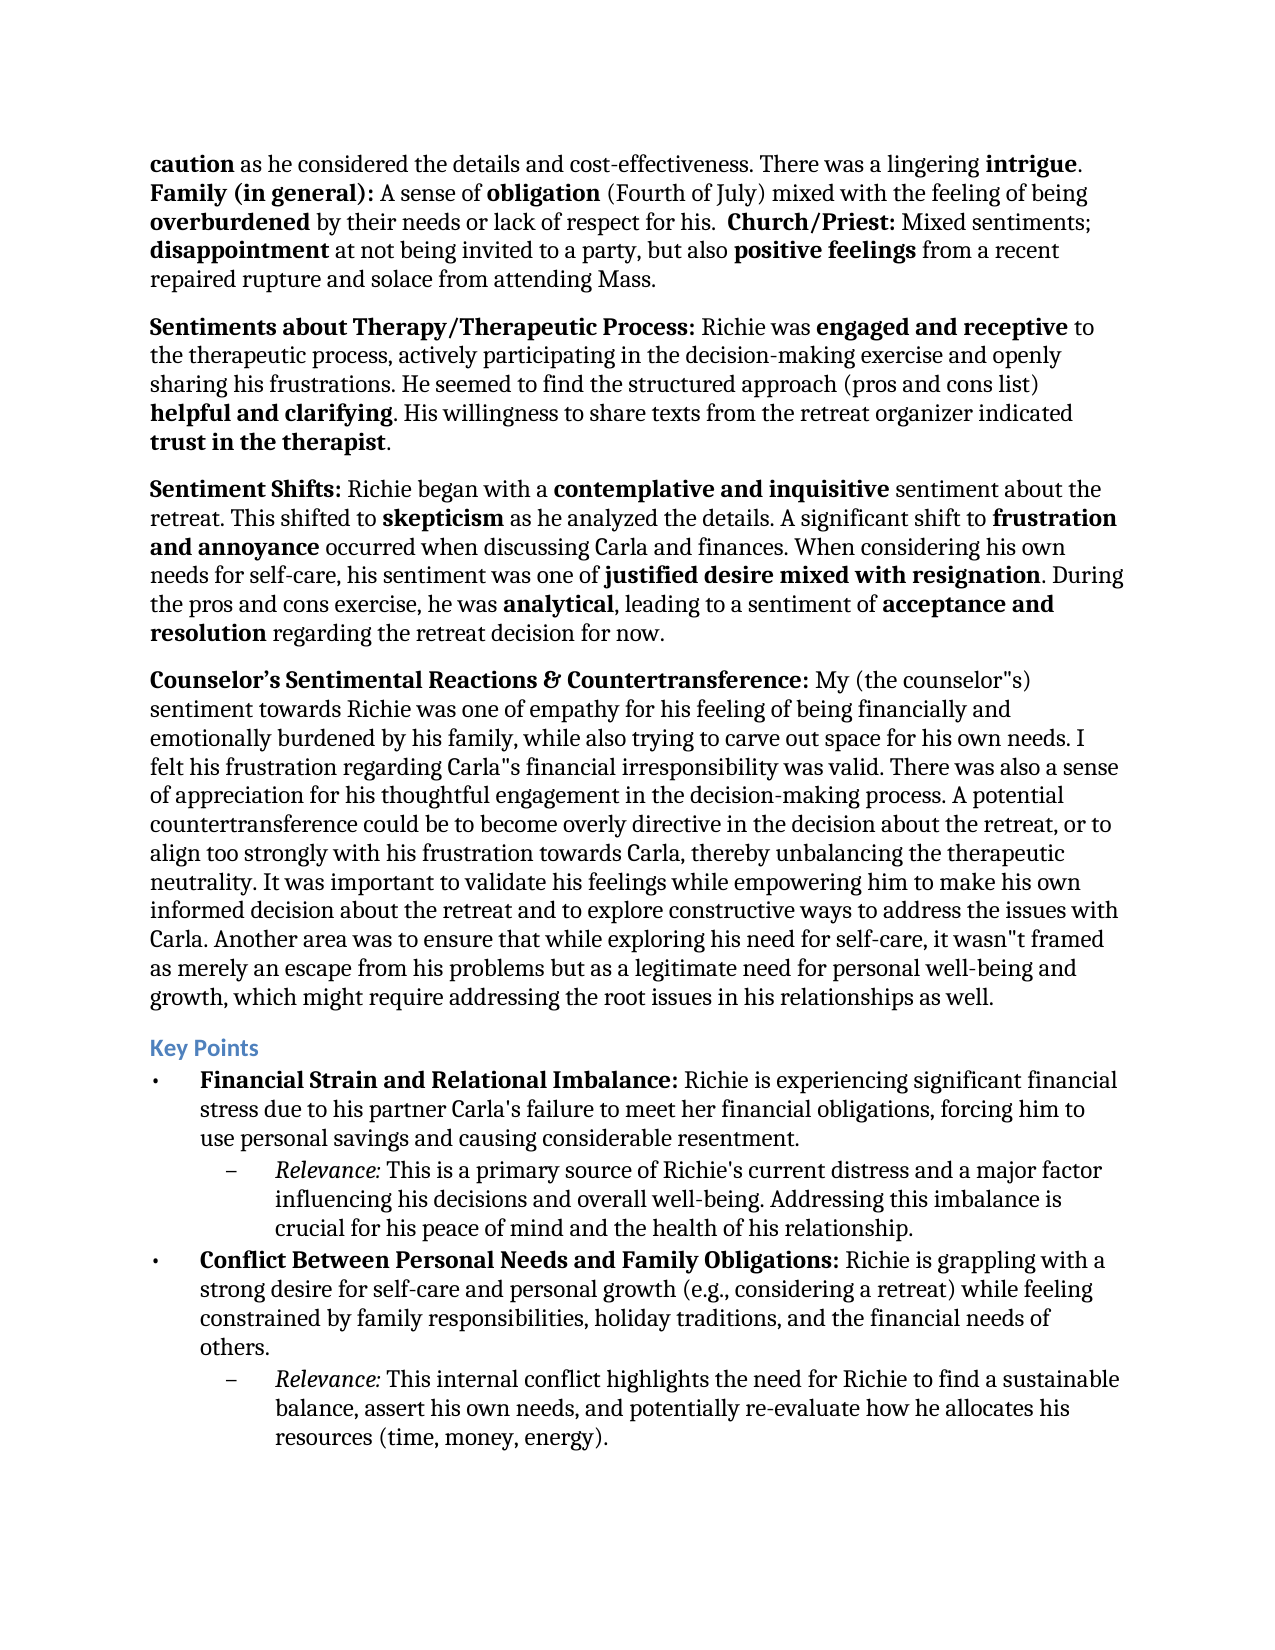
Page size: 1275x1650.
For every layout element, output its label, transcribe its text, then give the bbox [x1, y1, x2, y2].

list Relevance: This internal conflict highlights the need for Richie to find a sustainable balance, assert his own needs, and potentially re-evaluate how he allocates his resources (time, money, energy). [225, 1365, 1125, 1451]
text Sentiment Shifts: Richie began with a contemplative and inquisitive sentiment about the retreat. This shifted to skepticism as he analyzed the details. A significant shift to frustration and annoyance occurred when discussing Carla and finances. When considering his own needs for self-care, his sentiment was one of justified desire mixed with resignation. During the pros and cons exercise, he was analytical, leading to a sentiment of acceptance and resolution regarding the retreat decision for now. [150, 475, 1125, 647]
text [150, 150, 1125, 294]
list Financial Strain and Relational Imbalance: Richie is experiencing significant financial stress due to his partner Carla's failure to meet her financial obligations, forcing him to use personal savings and causing considerable resentment. [150, 1066, 1125, 1153]
list Conflict Between Personal Needs and Family Obligations: Richie is grappling with a strong desire for self-care and personal growth (e.g., considering a retreat) while feeling constrained by family responsibilities, holiday traditions, and the financial needs of others. [150, 1246, 1125, 1361]
subtitle Key Points [150, 1032, 1125, 1063]
text Sentiments about Therapy/Therapeutic Process: Richie was engaged and receptive to the therapeutic process, actively participating in the decision-making exercise and openly sharing his frustrations. He seemed to find the structured approach (pros and cons list) helpful and clarifying. His willingness to share texts from the retreat organizer indicated trust in the therapist. [150, 312, 1125, 456]
text Counselor’s Sentimental Reactions & Countertransference: My (the counselor"s) sentiment towards Richie was one of empathy for his feeling of being financially and emotionally burdened by his family, while also trying to carve out space for his own needs. I felt his frustration regarding Carla"s financial irresponsibility was valid. There was also a sense of appreciation for his thoughtful engagement in the decision-making process. A potential countertransference could be to become overly directive in the decision about the retreat, or to align too strongly with his frustration towards Carla, thereby unbalancing the therapeutic neutrality. It was important to validate his feelings while empowering him to make his own informed decision about the retreat and to explore constructive ways to address the issues with Carla. Another area was to ensure that while exploring his need for self-care, it wasn"t framed as merely an escape from his problems but as a legitimate need for personal well-being and growth, which might require addressing the root issues in his relationships as well. [150, 666, 1125, 1011]
list Relevance: This is a primary source of Richie's current distress and a major factor influencing his decisions and overall well-being. Addressing this imbalance is crucial for his peace of mind and the health of his relationship. [225, 1156, 1125, 1243]
